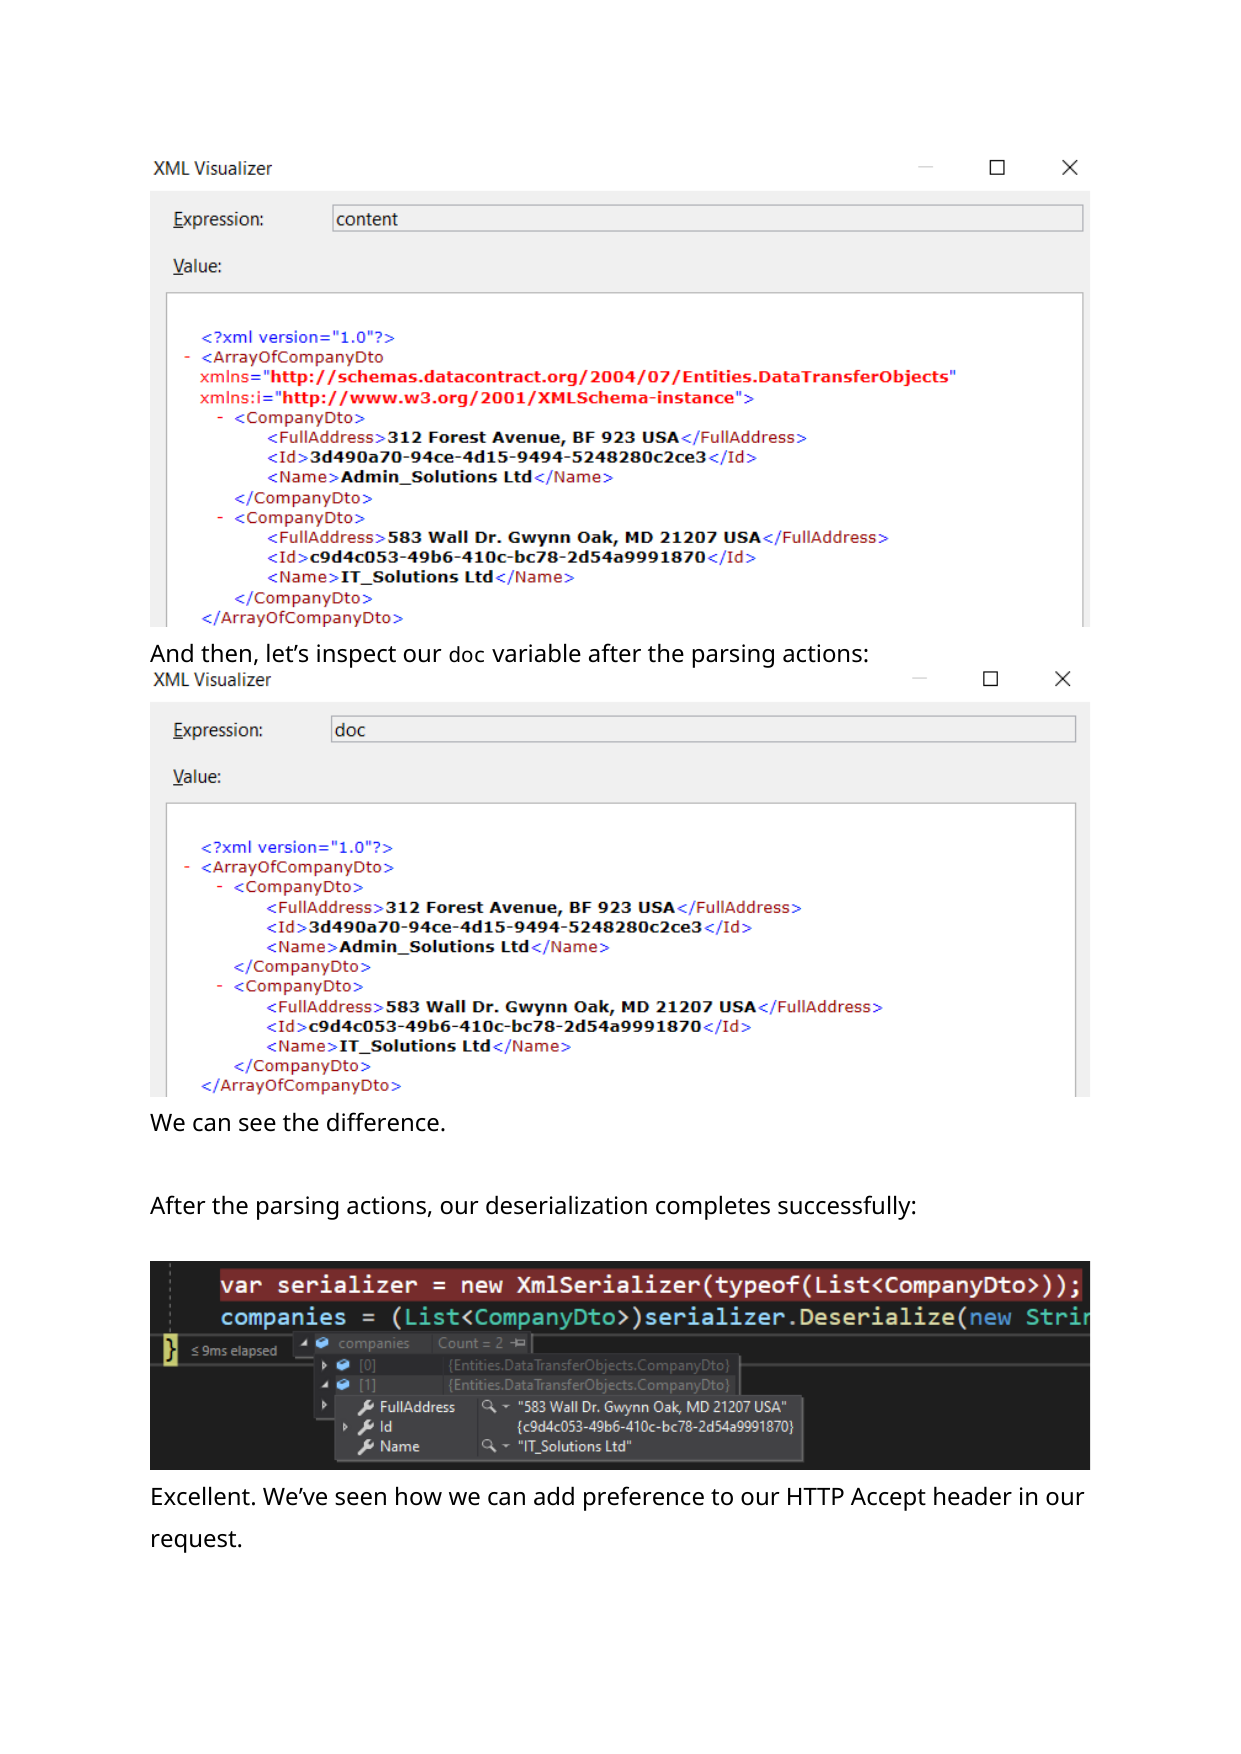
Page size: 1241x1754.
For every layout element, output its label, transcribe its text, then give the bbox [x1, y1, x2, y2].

picture [150, 669, 1091, 1097]
text We can see the difference. [150, 1097, 1090, 1139]
text After the parsing actions, our deserialization completes successfully: [150, 1179, 1090, 1221]
text Excellent. We’ve seen how we can add preference to our HTTP Accept header in our request. [150, 1470, 1090, 1555]
text And then, let’s inspect our doc variable after the parsing actions: [150, 627, 1090, 669]
picture [150, 150, 1091, 627]
picture [150, 1261, 1091, 1470]
